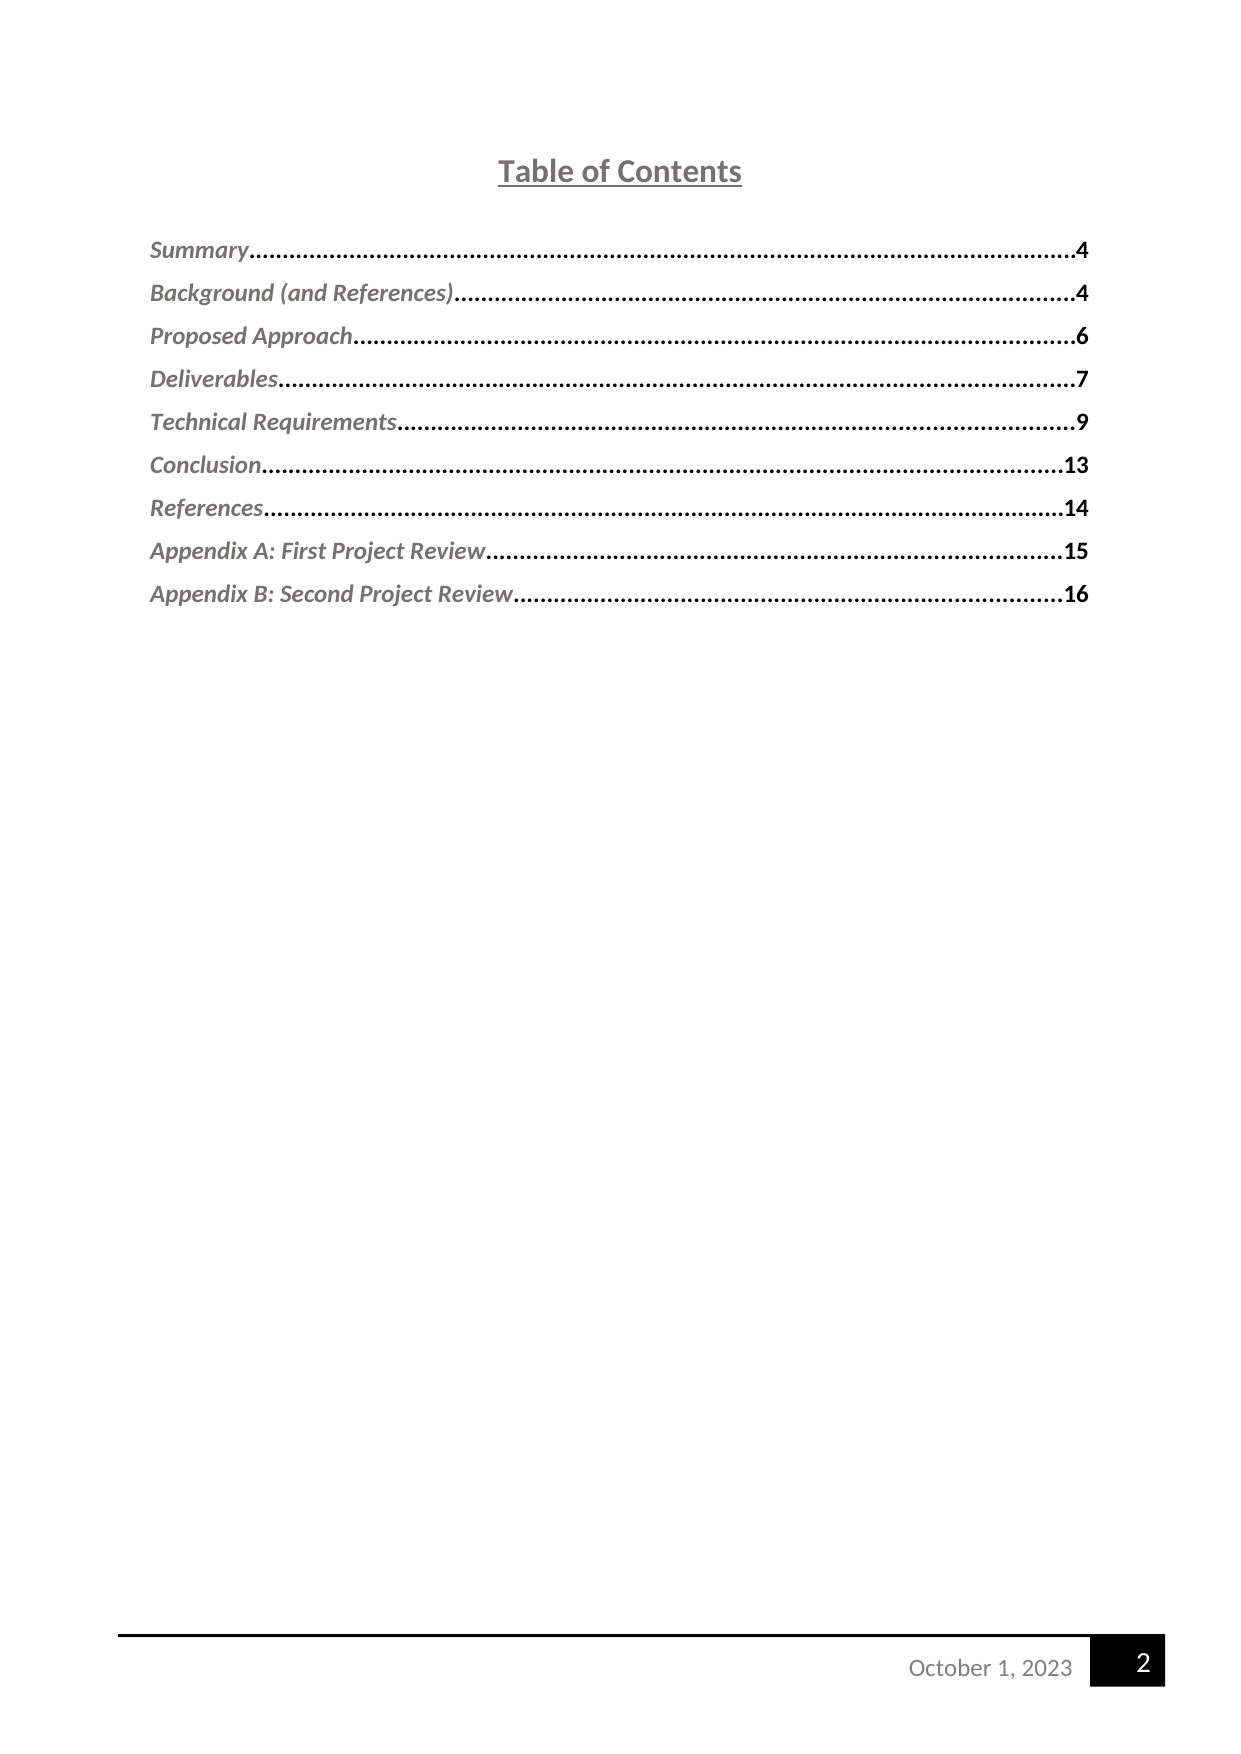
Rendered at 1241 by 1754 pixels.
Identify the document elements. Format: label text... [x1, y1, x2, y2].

text Conclusion 13 [150, 449, 1090, 479]
text References 14 [150, 492, 1090, 522]
text Summary 4 [150, 234, 1090, 264]
text Proposed Approach 6 [150, 320, 1090, 350]
text Appendix A: First Project Review 15 [150, 535, 1090, 565]
text Appendix B: Second Project Review 16 [150, 578, 1090, 608]
text Background (and References) 4 [150, 277, 1090, 307]
text Deliverables 7 [150, 363, 1090, 393]
text Table of Contents [150, 150, 1090, 191]
text Technical Requirements 9 [150, 406, 1090, 436]
